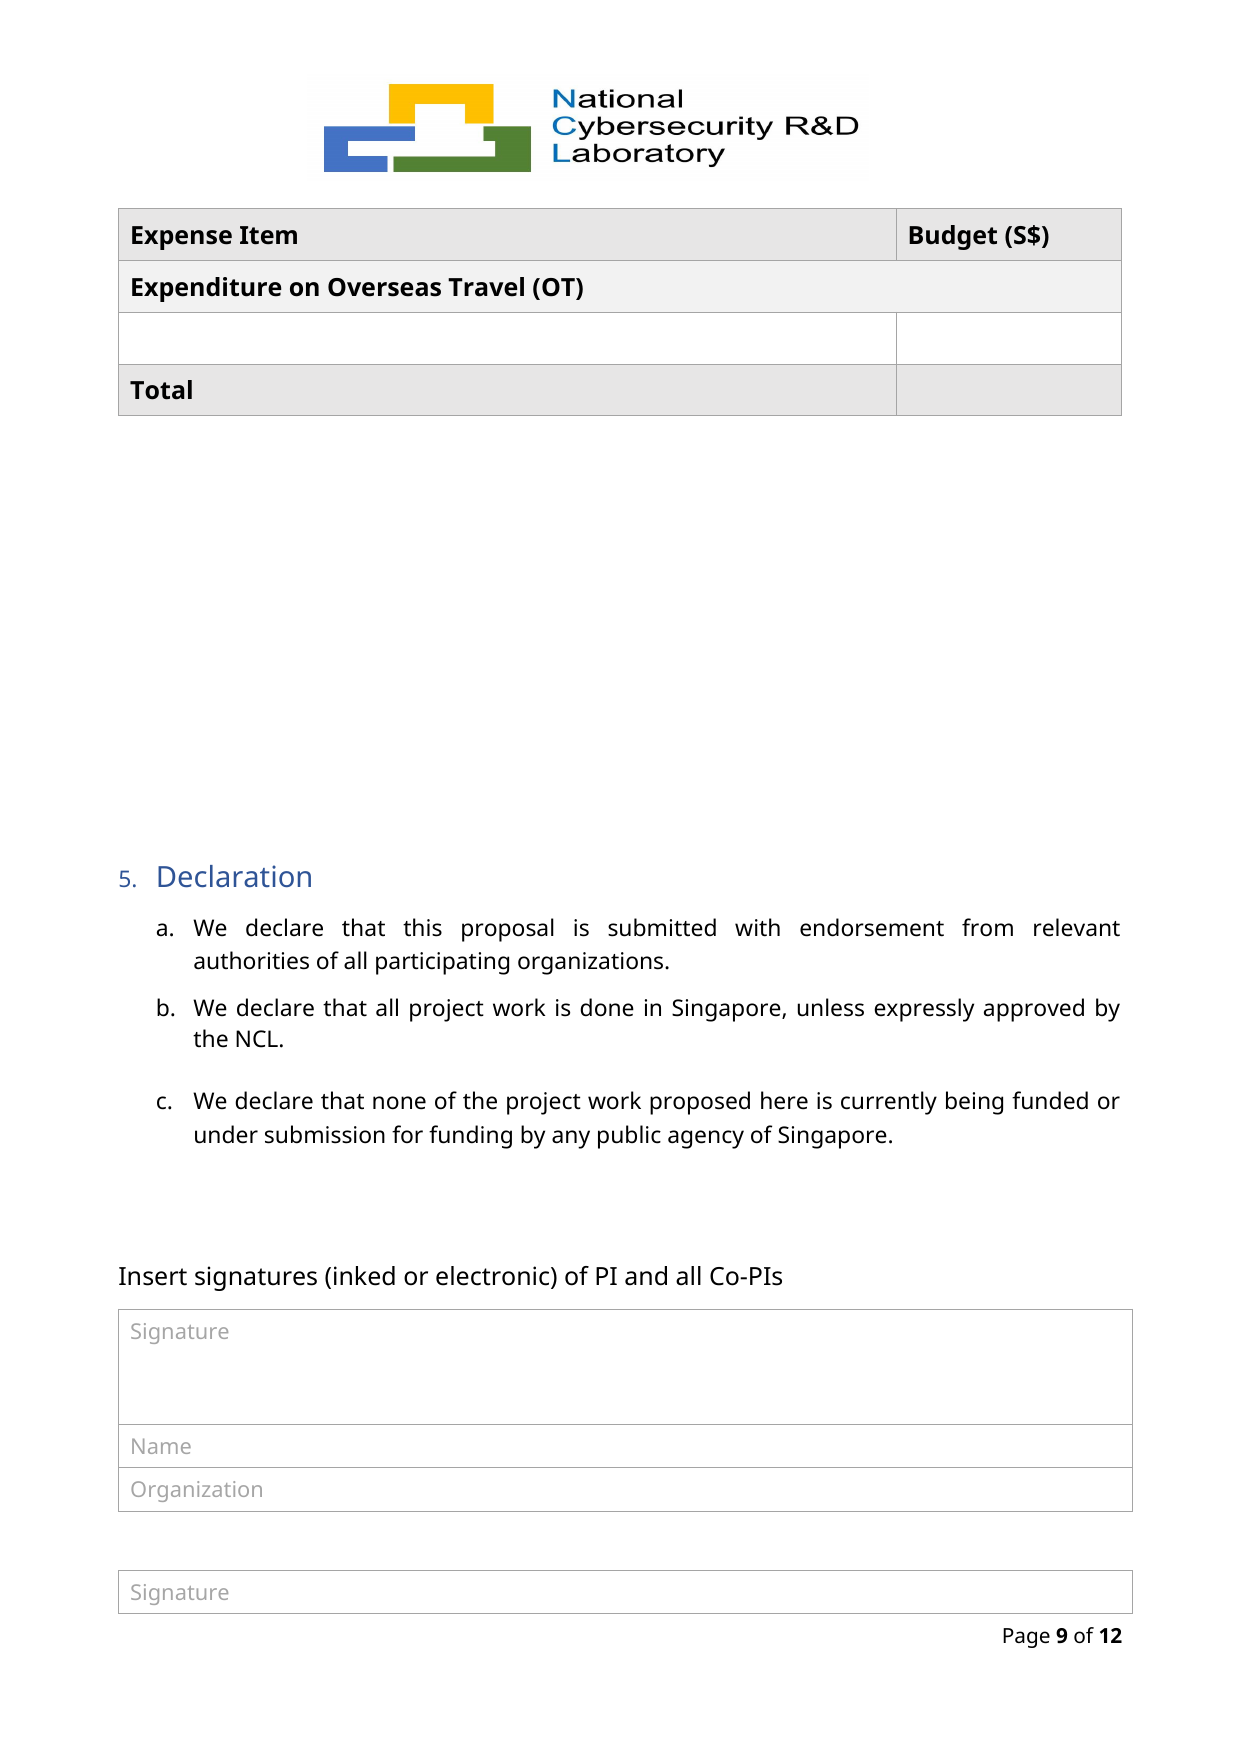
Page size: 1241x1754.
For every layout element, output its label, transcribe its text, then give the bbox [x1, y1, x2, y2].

table_cell [897, 313, 1121, 363]
table_cell Organization [119, 1468, 1132, 1511]
list We declare that none of the project work proposed here is currently being funded or under submission for funding by any public agency of Singapore. [156, 1085, 1122, 1150]
text Insert signatures (inked or electronic) of PI and all Co-PIs [118, 1258, 1122, 1292]
table_cell Total [119, 365, 896, 415]
table_header Signature [119, 1571, 1132, 1613]
list We declare that all project work is done in Singapore, unless expressly approved by the NCL. [156, 992, 1122, 1054]
list We declare that this proposal is submitted with endorsement from relevant authorities of all participating organizations. [156, 912, 1122, 977]
table_header Expense Item [119, 209, 896, 260]
table_cell [897, 365, 1121, 415]
table_cell Expenditure on Overseas Travel (OT) [119, 261, 1121, 312]
picture [307, 73, 869, 181]
table_cell Name [119, 1425, 1132, 1467]
subtitle Declaration [118, 856, 1122, 896]
table_header Budget (S$) [897, 209, 1121, 260]
table_cell [119, 313, 896, 363]
table_header Signature [119, 1310, 1132, 1424]
